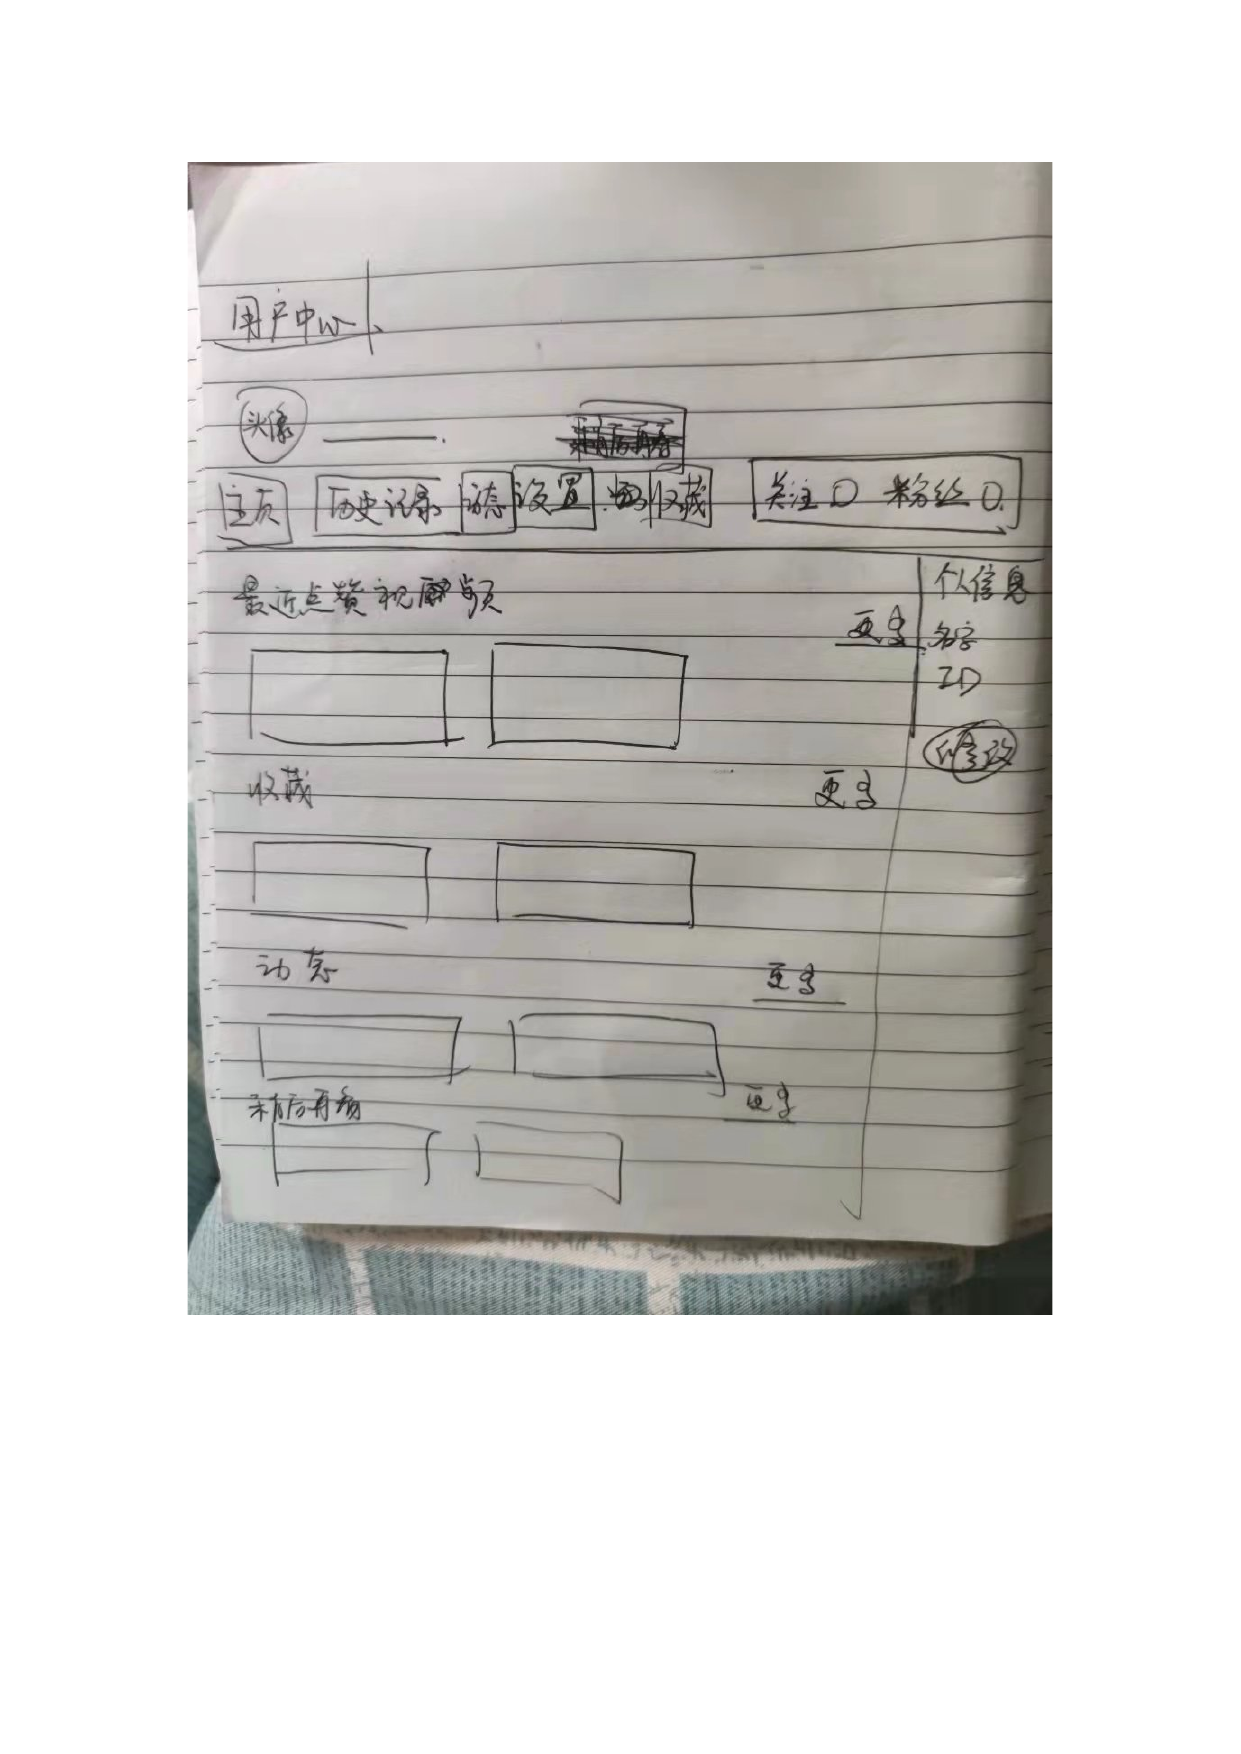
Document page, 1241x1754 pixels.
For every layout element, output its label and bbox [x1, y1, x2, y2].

picture [187, 162, 1053, 1315]
